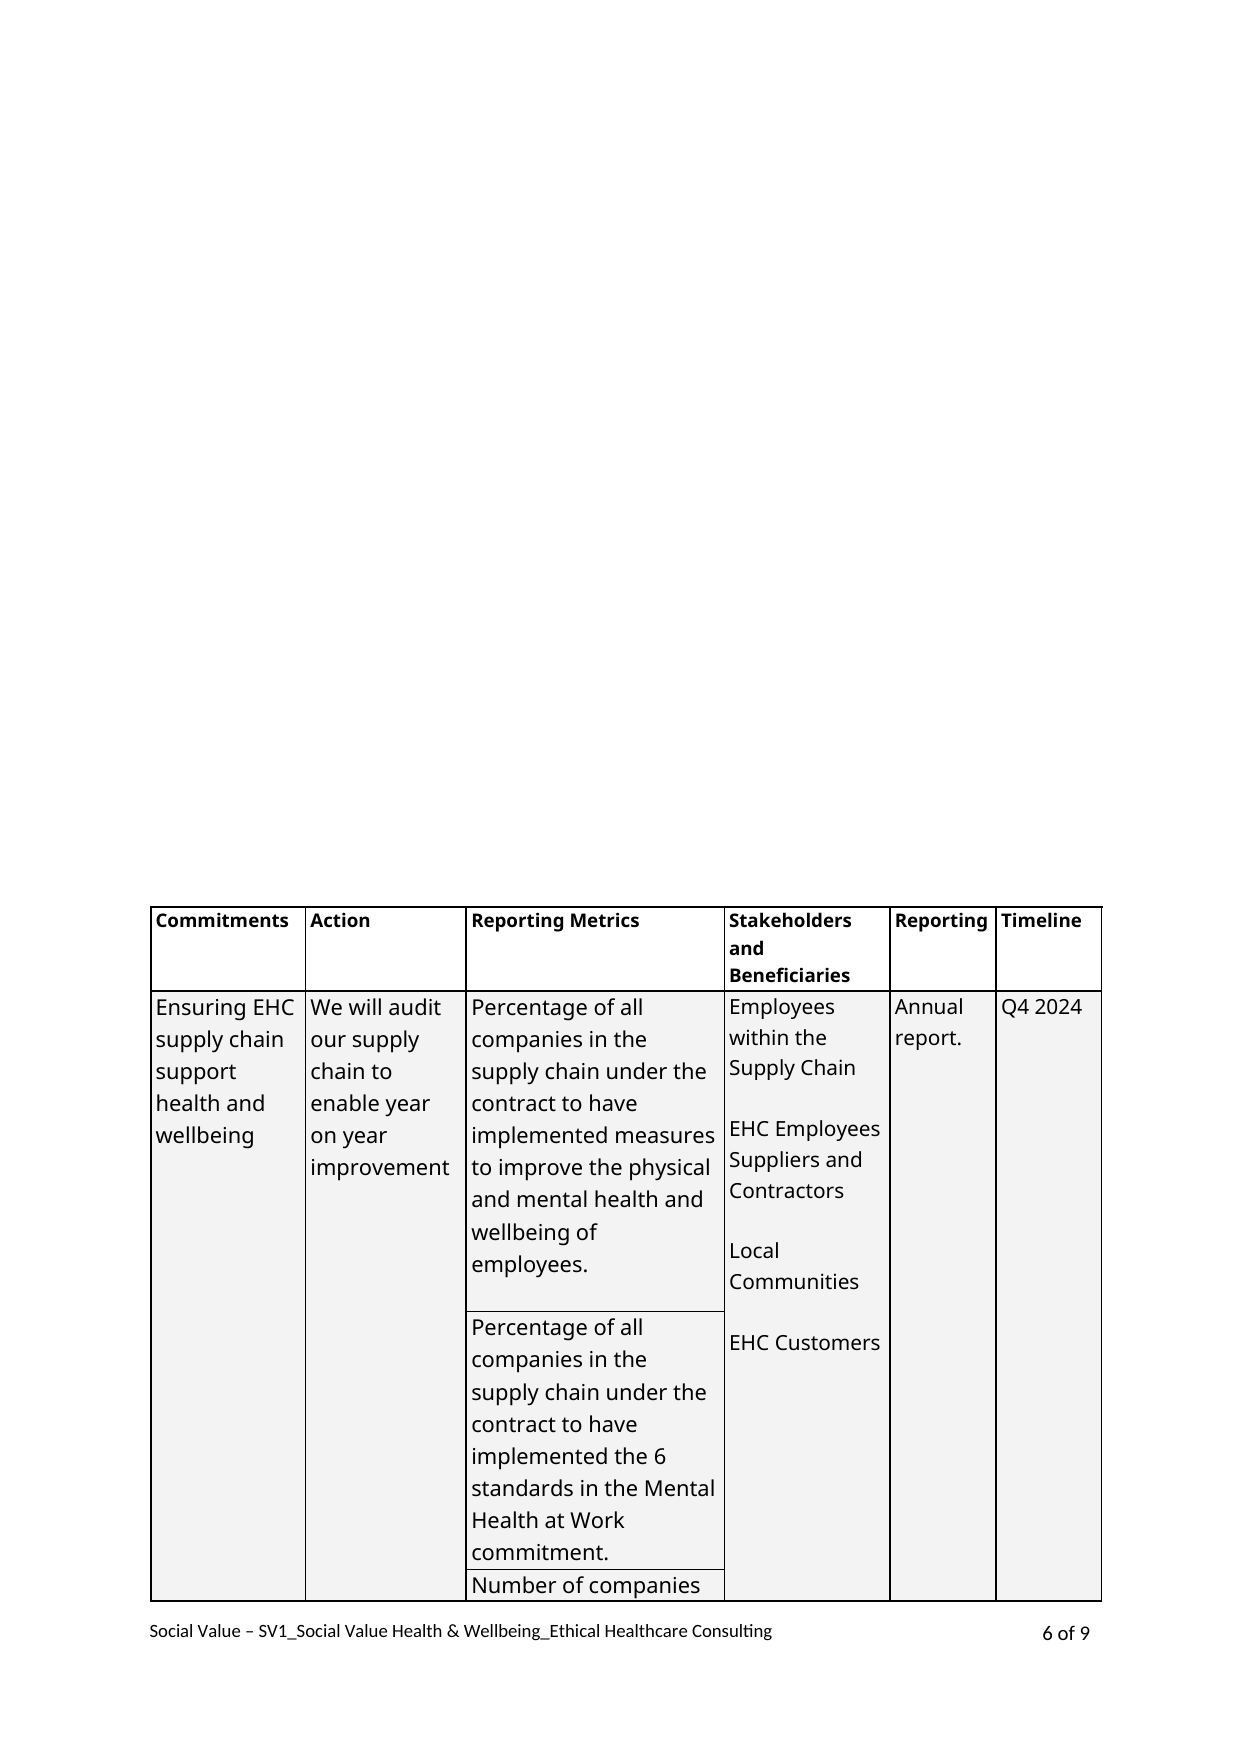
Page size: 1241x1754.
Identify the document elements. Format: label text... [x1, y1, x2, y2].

table_header Reporting [891, 908, 995, 990]
table_header Commitments [152, 908, 305, 990]
table_cell Q4 2024 [997, 992, 1101, 1600]
table_cell Employees within the Supply Chain EHC Employees Suppliers and Contractors Local Communities EHC Customers [725, 992, 889, 1600]
table_cell Ensuring EHC supply chain support health and wellbeing [152, 992, 305, 1600]
table_header Stakeholders and Beneficiaries [725, 908, 889, 990]
table_header Timeline [997, 908, 1101, 990]
table_cell Percentage of all companies in the supply chain under the contract to have implemented the 6 standards in the Mental Health at Work commitment. [467, 1312, 724, 1569]
table_header Action [306, 908, 465, 990]
table_header Reporting Metrics [467, 908, 724, 990]
table_cell Percentage of all companies in the supply chain under the contract to have implemented measures to improve the physical and mental health and wellbeing of employees. [467, 992, 724, 1311]
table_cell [467, 1570, 724, 1600]
table_cell We will audit our supply chain to enable year on year improvement [306, 992, 465, 1600]
table_cell Annual report. [891, 992, 995, 1600]
